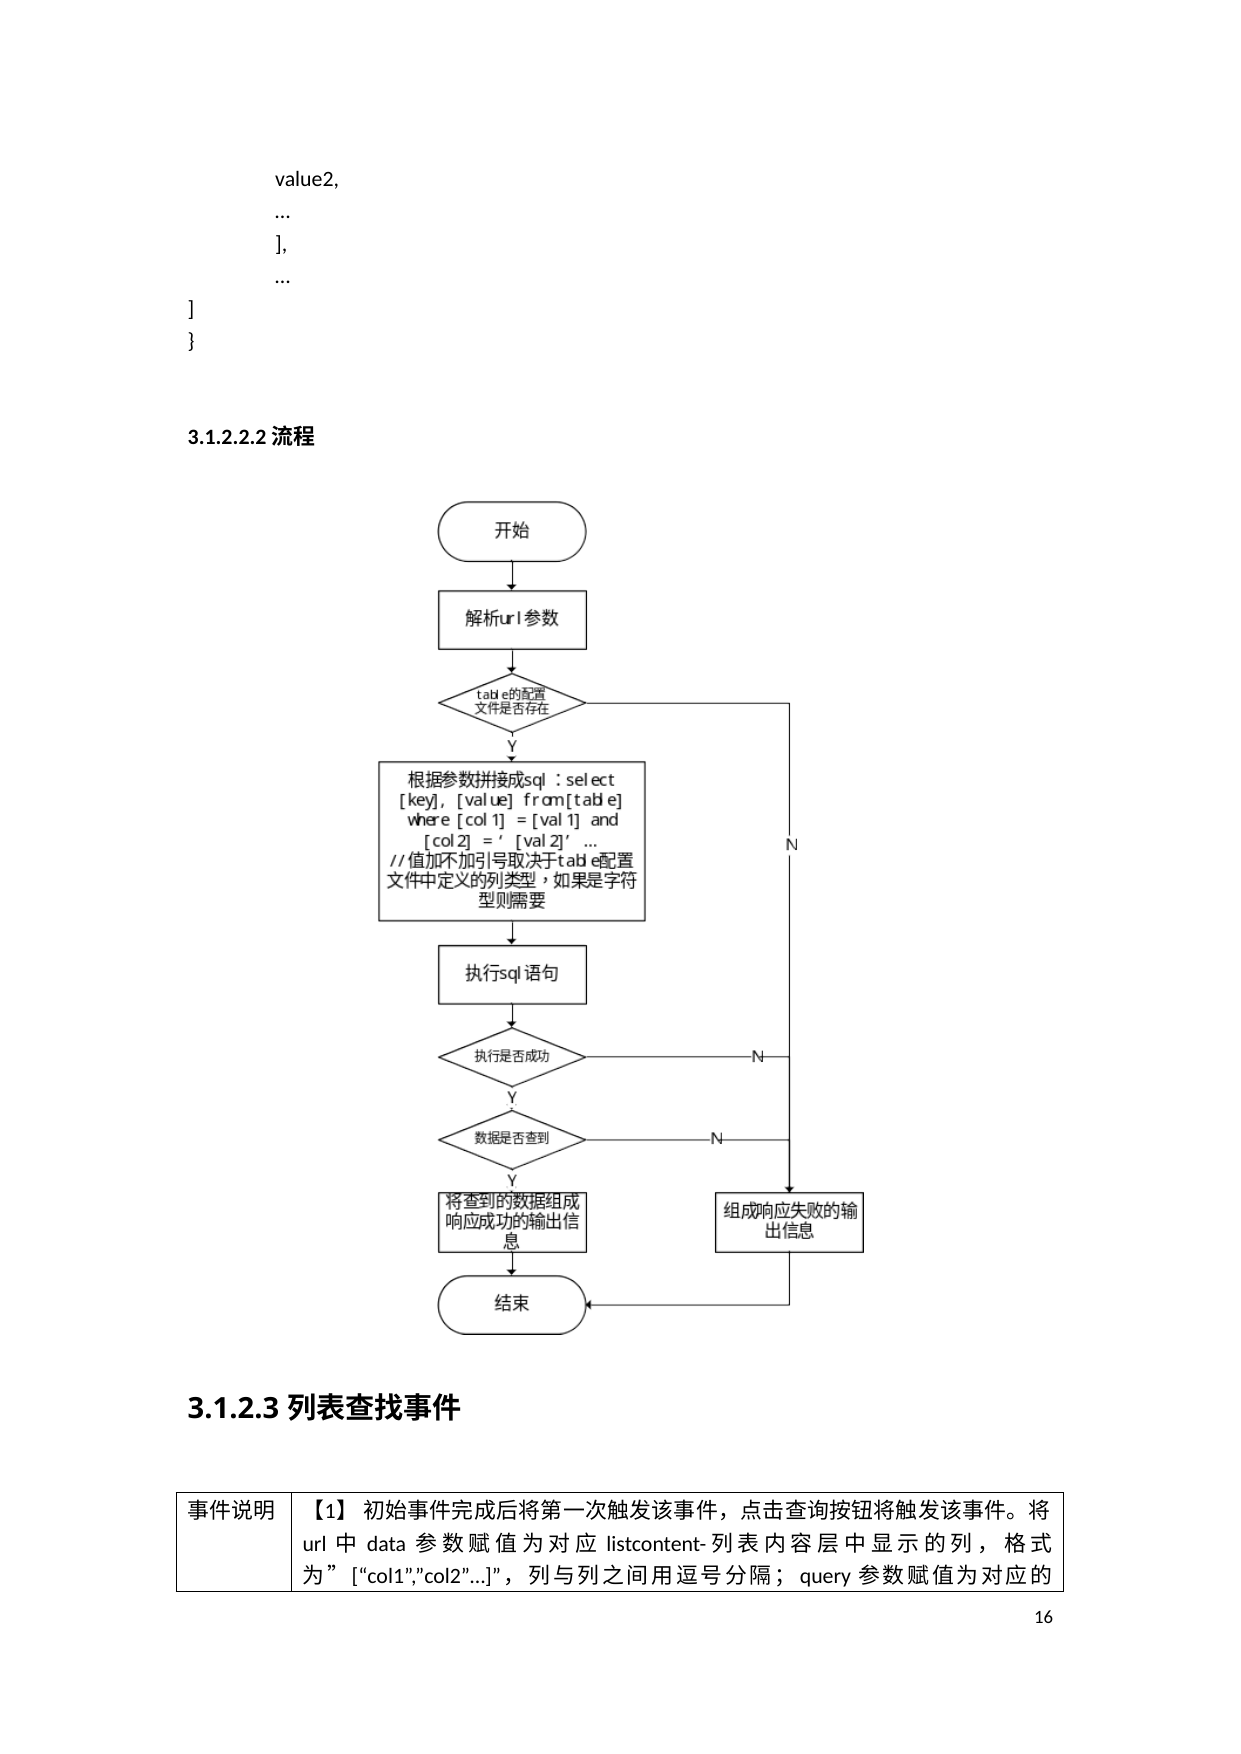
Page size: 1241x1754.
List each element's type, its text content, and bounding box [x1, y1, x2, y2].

text … [187, 259, 1053, 292]
subtitle 3.1.2.3 列表查找事件 [187, 1373, 1053, 1438]
text } [187, 324, 1053, 357]
table_header 事件说明 [177, 1493, 291, 1591]
text ], [187, 227, 1053, 259]
text ] [187, 292, 1053, 324]
text value2, [187, 162, 1053, 194]
text … [187, 194, 1053, 227]
subtitle 3.1.2.2.2 流程 [187, 419, 1053, 451]
